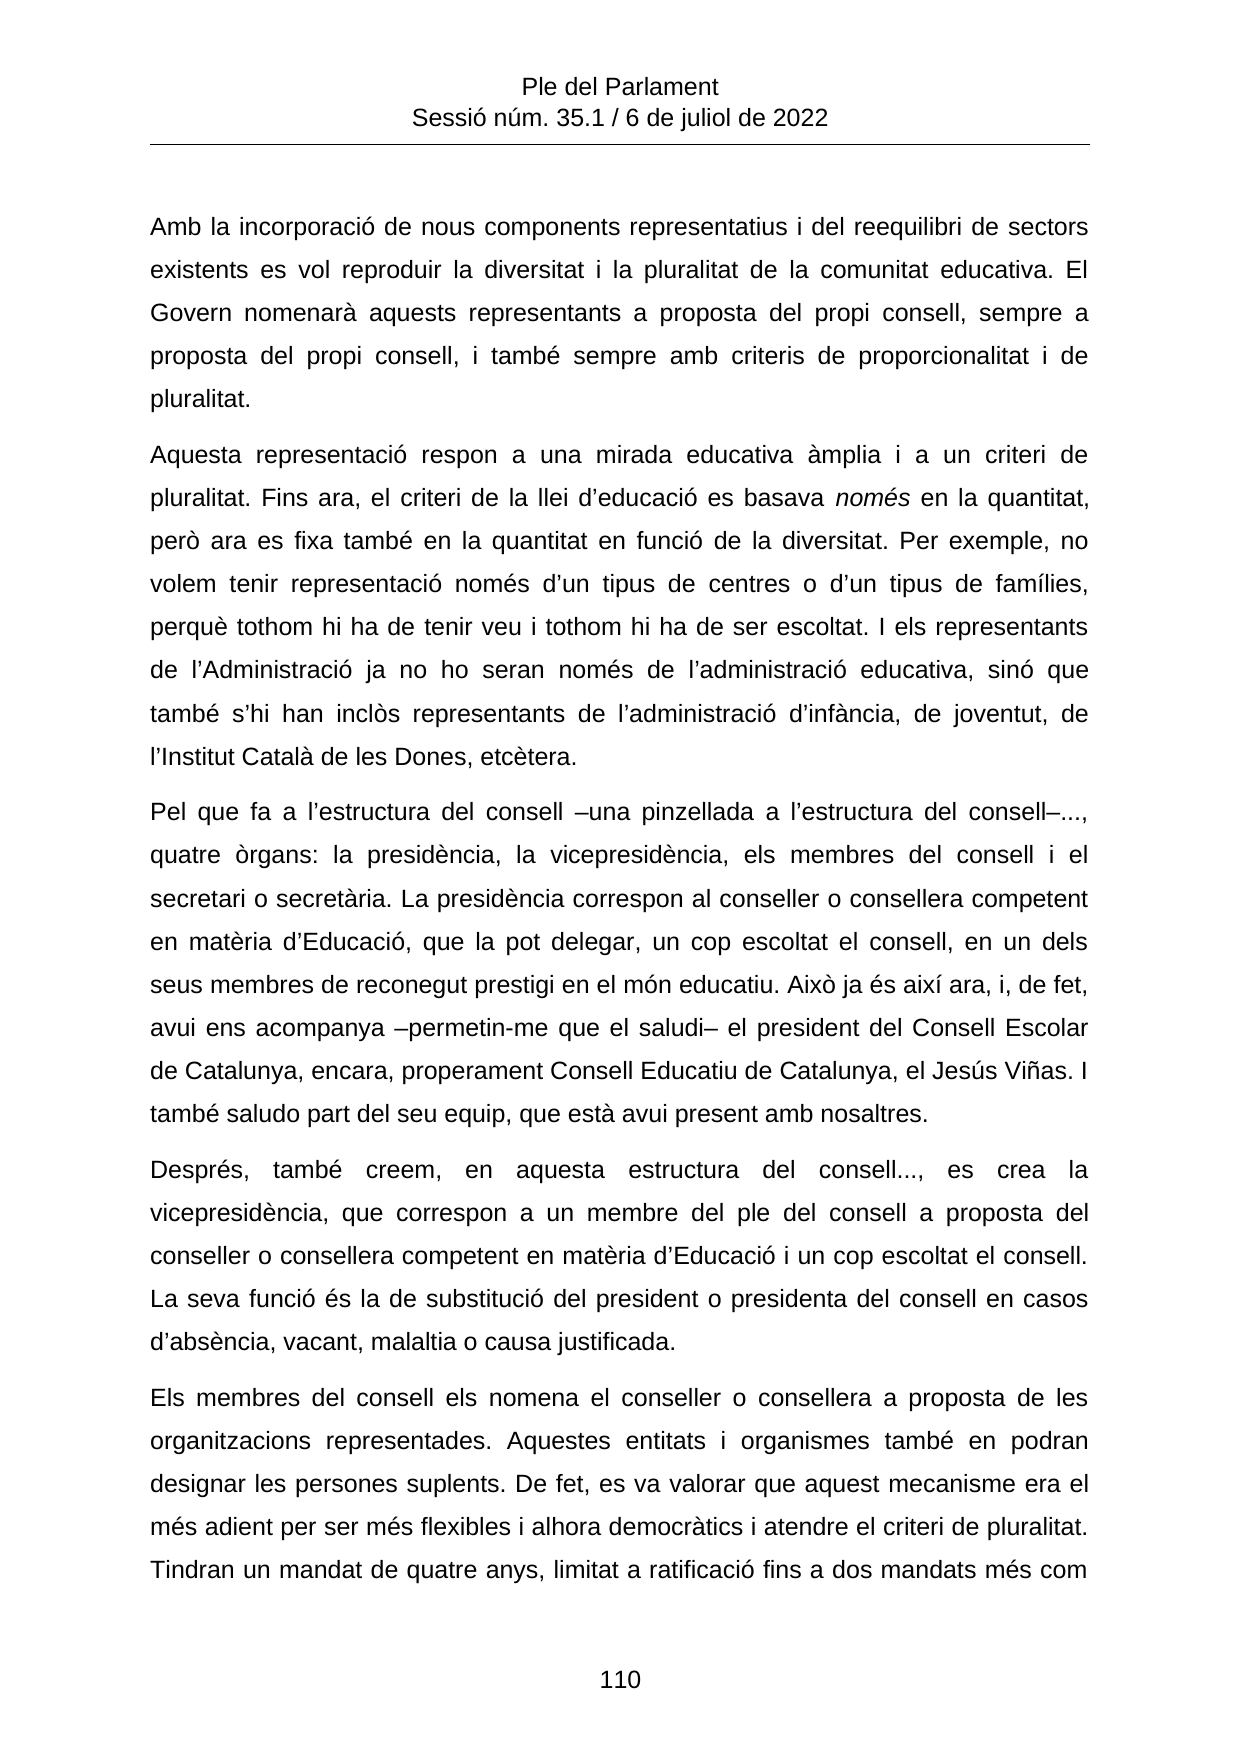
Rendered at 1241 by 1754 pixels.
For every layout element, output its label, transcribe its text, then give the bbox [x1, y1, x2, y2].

text Aquesta representació respon a una mirada educativa àmplia i a un criteri de pluralitat. Fins ara, el criteri de la llei d’educació es basava només en la quantitat, però ara es fixa també en la quantitat en funció de la diversitat. Per exemple, no volem tenir representació només d’un tipus de centres o d’un tipus de famílies, perquè tothom hi ha de tenir veu i tothom hi ha de ser escoltat. I els representants de l’Administració ja no ho seran només de l’administració educativa, sinó que també s’hi han inclòs representants de l’administració d’infància, de joventut, de l’Institut Català de les Dones, etcètera. [150, 440, 1090, 771]
text Després, també creem, en aquesta estructura del consell..., es crea la vicepresidència, que correspon a un membre del ple del consell a proposta del conseller o consellera competent en matèria d’Educació i un cop escoltat el consell. La seva funció és la de substitució del president o presidenta del consell en casos d’absència, vacant, malaltia o causa justificada. [150, 1155, 1090, 1356]
text Pel que fa a l’estructura del consell –una pinzellada a l’estructura del consell–..., quatre òrgans: la presidència, la vicepresidència, els membres del consell i el secretari o secretària. La presidència correspon al conseller o consellera competent en matèria d’Educació, que la pot delegar, un cop escoltat el consell, en un dels seus membres de reconegut prestigi en el món educatiu. Això ja és així ara, i, de fet, avui ens acompanya –permetin-me que el saludi– el president del Consell Escolar de Catalunya, encara, properament Consell Educatiu de Catalunya, el Jesús Viñas. I també saludo part del seu equip, que està avui present amb nosaltres. [150, 797, 1090, 1128]
text Amb la incorporació de nous components representatius i del reequilibri de sectors existents es vol reproduir la diversitat i la pluralitat de la comunitat educativa. El Govern nomenarà aquests representants a proposta del propi consell, sempre a proposta del propi consell, i també sempre amb criteris de proporcionalitat i de pluralitat. [150, 212, 1090, 413]
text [150, 1383, 1090, 1584]
